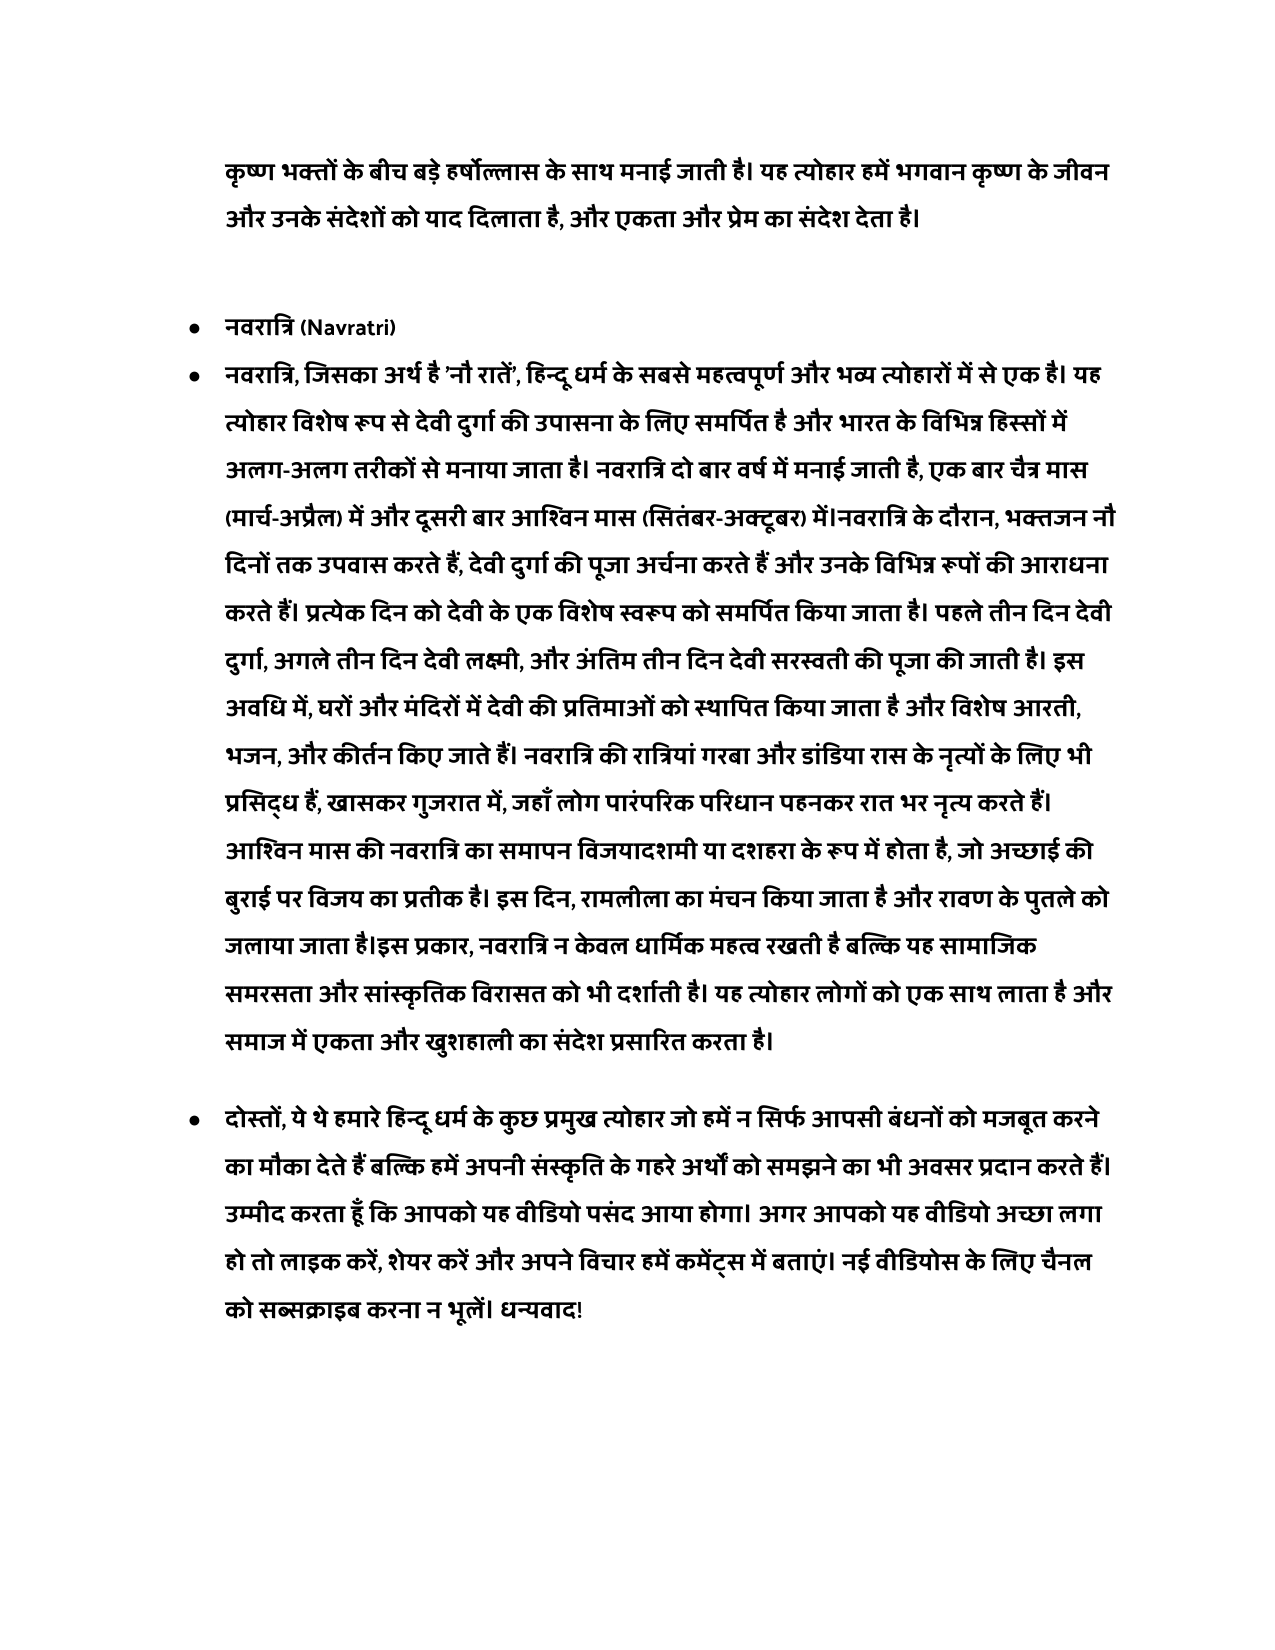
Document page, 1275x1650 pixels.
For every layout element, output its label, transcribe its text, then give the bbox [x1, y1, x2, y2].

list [187, 150, 1125, 239]
list नवरात्रि, जिसका अर्थ है 'नौ रातें', हिन्दू धर्म के सबसे महत्वपूर्ण और भव्य त्योहारों में से एक है। यह त्योहार विशेष रूप से देवी दुर्गा की उपासना के लिए समर्पित है और भारत के विभिन्न हिस्सों में अलग-अलग तरीकों से मनाया जाता है। नवरात्रि दो बार वर्ष में मनाई जाती है, एक बार चैत्र मास (मार्च-अप्रैल) में और दूसरी बार आश्विन मास (सितंबर-अक्टूबर) में।नवरात्रि के दौरान, भक्तजन नौ दिनों तक उपवास करते हैं, देवी दुर्गा की पूजा अर्चना करते हैं और उनके विभिन्न रूपों की आराधना करते हैं। प्रत्येक दिन को देवी के एक विशेष स्वरूप को समर्पित किया जाता है। पहले तीन दिन देवी दुर्गा, अगले तीन दिन देवी लक्ष्मी, और अंतिम तीन दिन देवी सरस्वती की पूजा की जाती है। इस अवधि में, घरों और मंदिरों में देवी की प्रतिमाओं को स्थापित किया जाता है और विशेष आरती, भजन, और कीर्तन किए जाते हैं। नवरात्रि की रात्रियां गरबा और डांडिया रास के नृत्यों के लिए भी प्रसिद्ध हैं, खासकर गुजरात में, जहाँ लोग पारंपरिक परिधान पहनकर रात भर नृत्य करते हैं।आश्विन मास की नवरात्रि का समापन विजयादशमी या दशहरा के रूप में होता है, जो अच्छाई की बुराई पर विजय का प्रतीक है। इस दिन, रामलीला का मंचन किया जाता है और रावण के पुतले को जलाया जाता है।इस प्रकार, नवरात्रि न केवल धार्मिक महत्व रखती है बल्कि यह सामाजिक समरसता और सांस्कृतिक विरासत को भी दर्शाती है। यह त्योहार लोगों को एक साथ लाता है और समाज में एकता और खुशहाली का संदेश प्रसारित करता है। [187, 353, 1125, 1061]
list नवरात्रि (Navratri) [187, 306, 1125, 347]
list दोस्तों, ये थे हमारे हिन्दू धर्म के कुछ प्रमुख त्योहार जो हमें न सिर्फ आपसी बंधनों को मजबूत करने का मौका देते हैं बल्कि हमें अपनी संस्कृति के गहरे अर्थों को समझने का भी अवसर प्रदान करते हैं। उम्मीद करता हूँ कि आपको यह वीडियो पसंद आया होगा। अगर आपको यह वीडियो अच्छा लगा हो तो लाइक करें, शेयर करें और अपने विचार हमें कमेंट्स में बताएं। नई वीडियोस के लिए चैनल को सब्सक्राइब करना न भूलें। धन्यवाद! [187, 1097, 1125, 1329]
